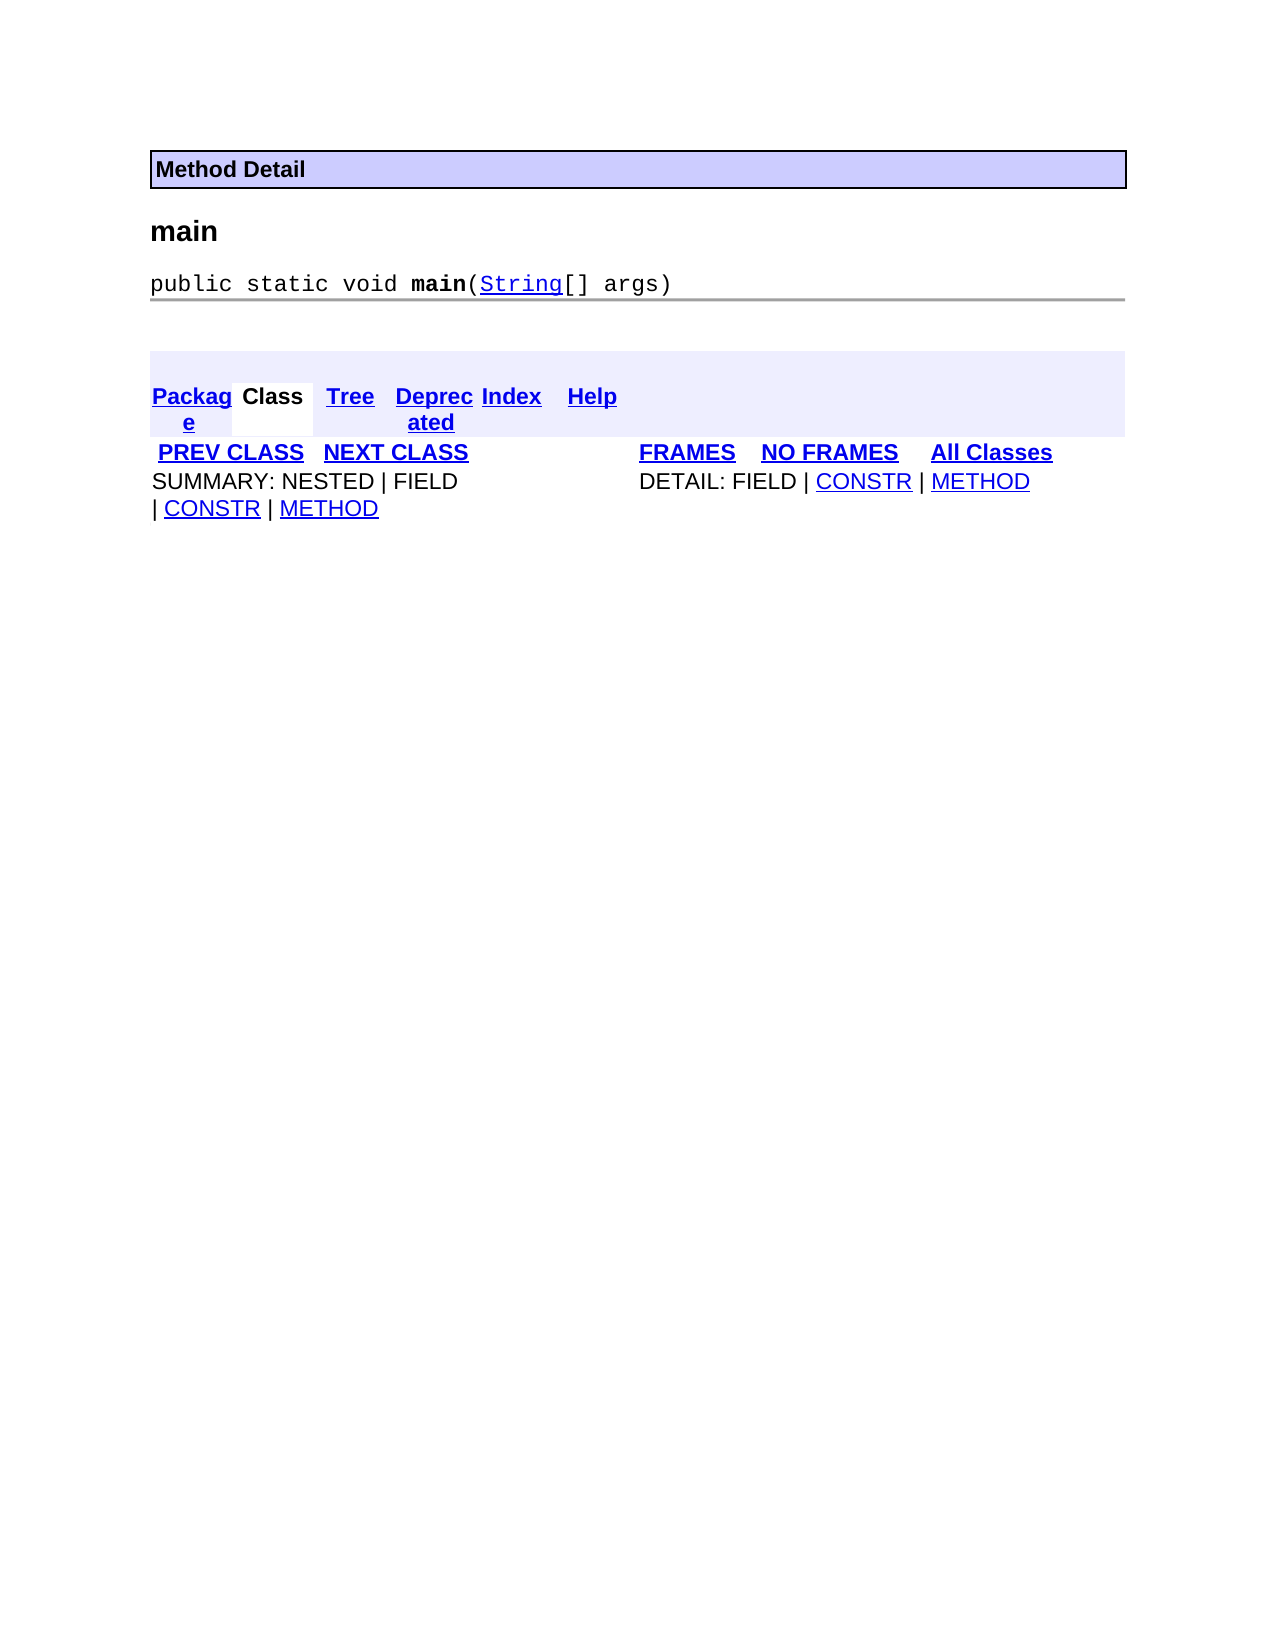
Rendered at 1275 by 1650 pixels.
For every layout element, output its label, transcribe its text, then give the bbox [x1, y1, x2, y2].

subtitle main [150, 214, 1125, 247]
table_header [150, 351, 1125, 437]
table_cell SUMMARY: NESTED | FIELD | CONSTR | METHOD [150, 467, 637, 522]
table_header Method Detail [152, 152, 1125, 187]
table_cell DETAIL: FIELD | CONSTR | METHOD [638, 467, 1125, 522]
table_cell FRAMES NO FRAMES All Classes [638, 437, 1125, 467]
text public static void main(String[] args) [150, 272, 1125, 298]
table_cell PREV CLASS NEXT CLASS [150, 437, 637, 467]
